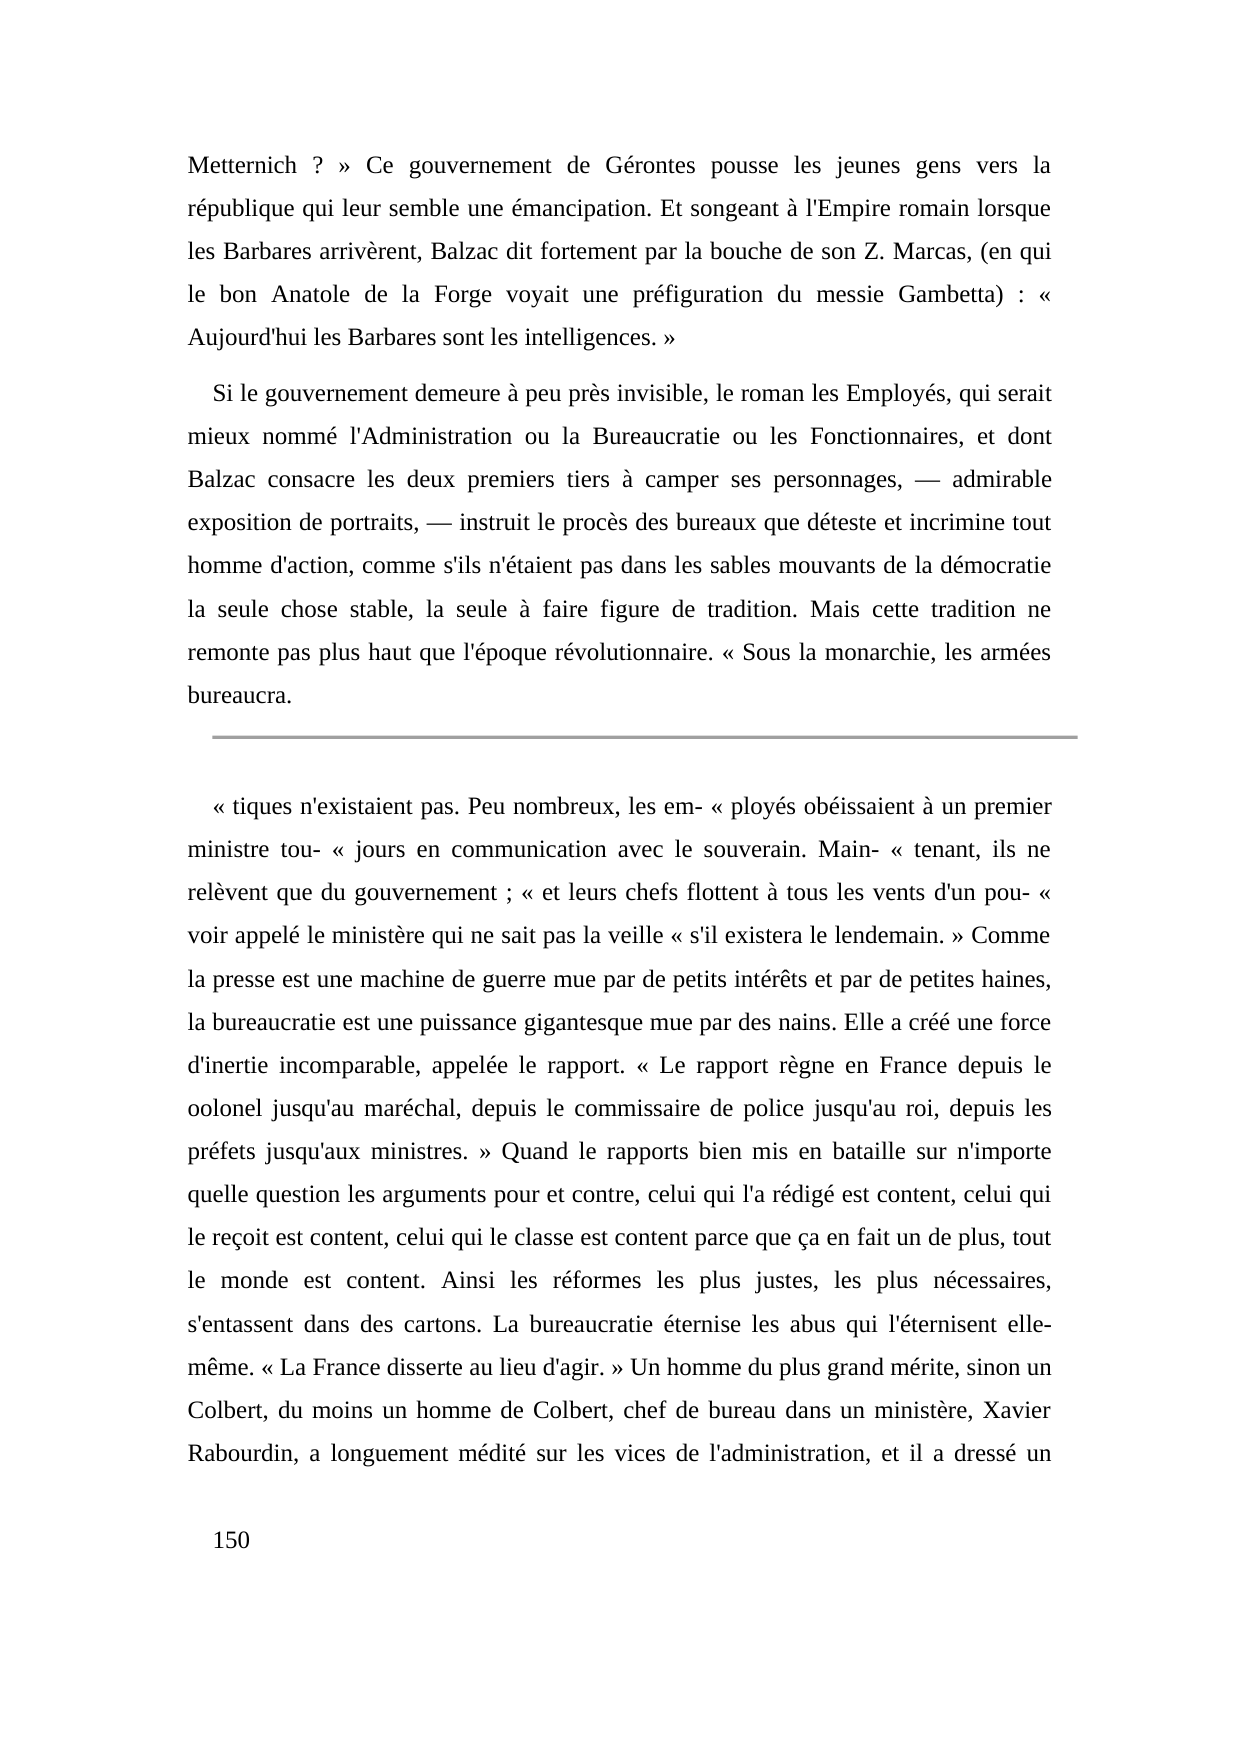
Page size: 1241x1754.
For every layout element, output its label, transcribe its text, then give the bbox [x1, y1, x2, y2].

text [187, 150, 1053, 351]
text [187, 791, 1053, 1467]
text Si le gouvernement demeure à peu près invisible, le roman les Employés, qui serait mieux nommé l'Administration ou la Bureaucratie ou les Fonctionnaires, et dont Balzac consacre les deux premiers tiers à camper ses personnages, — admirable exposition de portraits, — instruit le procès des bureaux que déteste et incrimine tout homme d'action, comme s'ils n'étaient pas dans les sables mouvants de la démocratie la seule chose stable, la seule à faire figure de tradition. Mais cette tradition ne remonte pas plus haut que l'époque révolutionnaire. « Sous la monarchie, les armées bureaucra. [187, 378, 1053, 709]
